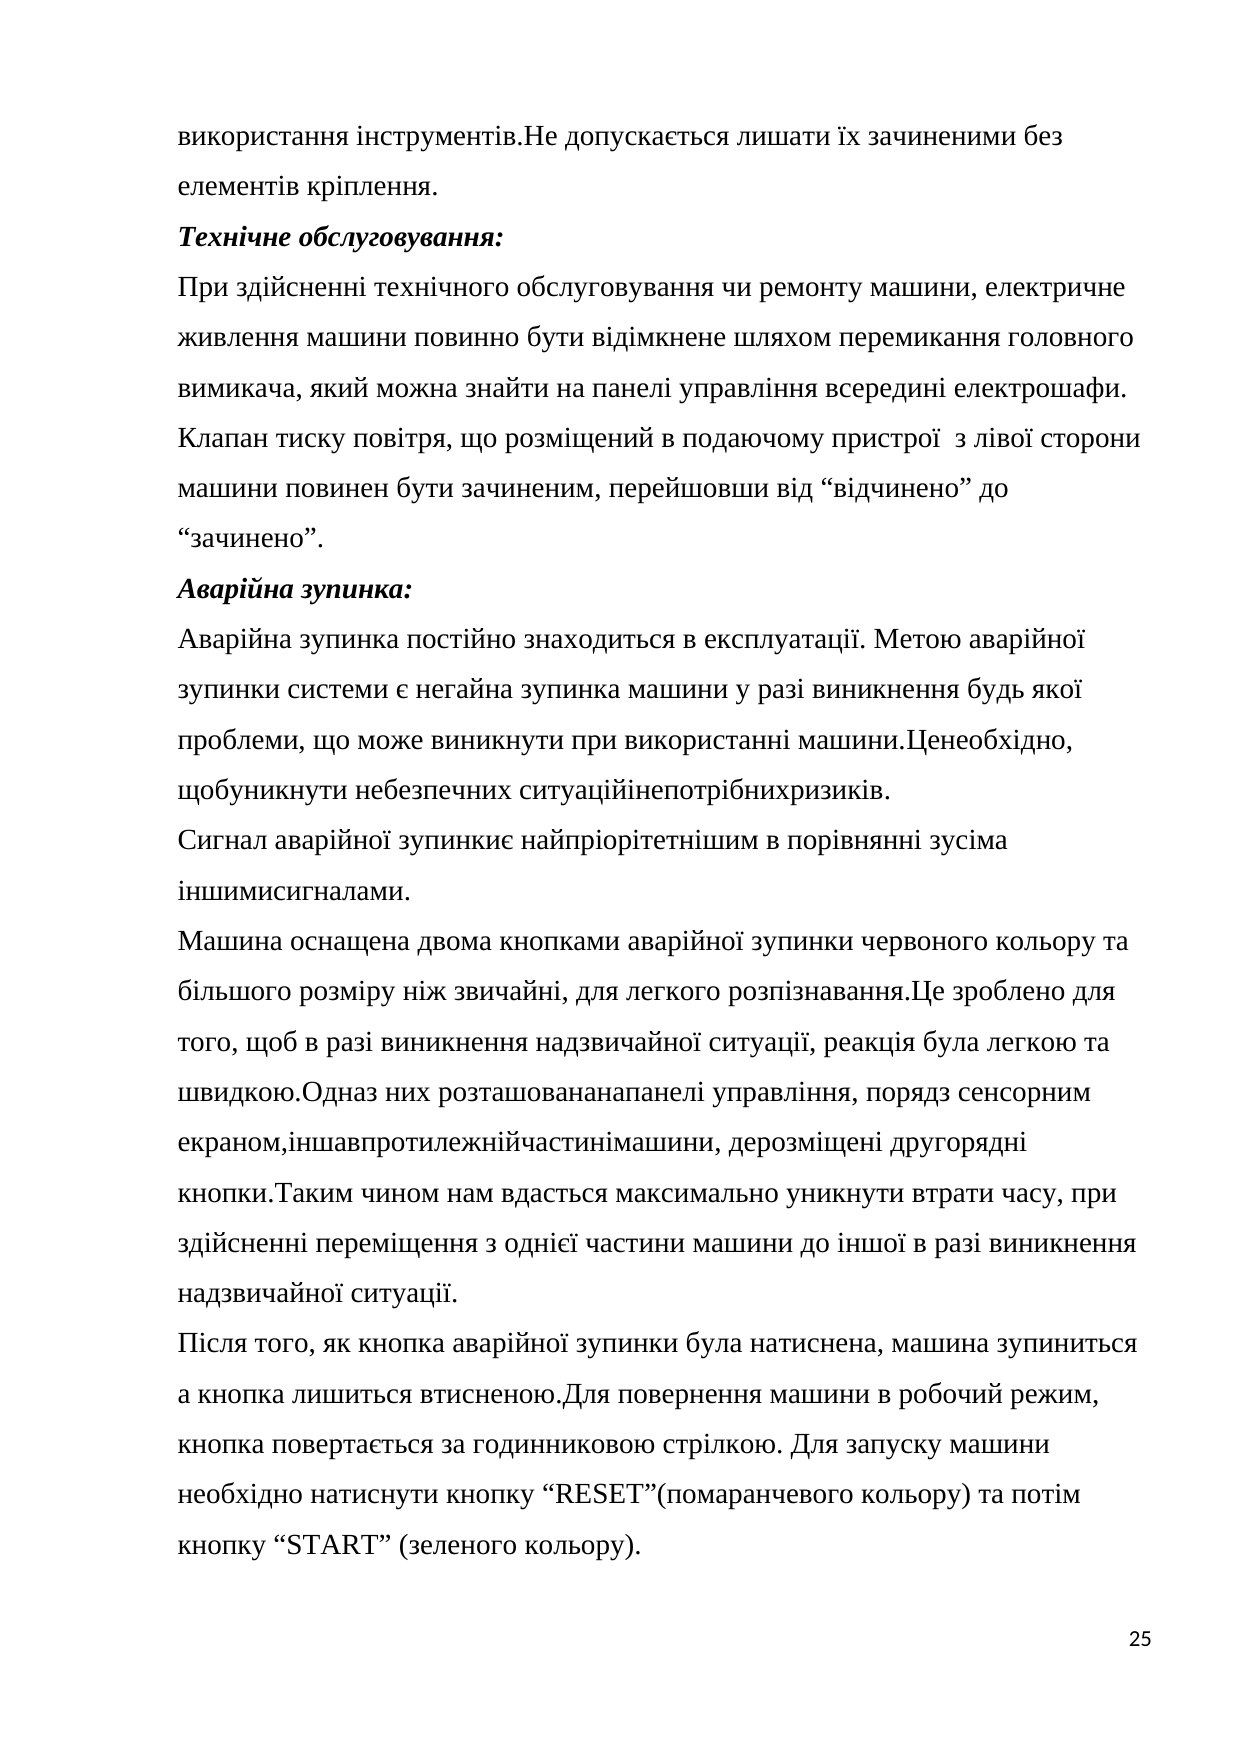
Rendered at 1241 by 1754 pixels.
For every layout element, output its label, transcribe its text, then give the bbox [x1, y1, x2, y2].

text Аварійна зупинка постійно знаходиться в експлуатації. Метою аварійної зупинки системи є негайна зупинка машини у разі виникнення будь якої проблеми, що може виникнути при використанні машини.Ценеобхідно, щобуникнути небезпечних ситуаційінепотрібнихризиків. [177, 621, 1152, 806]
text Після того, як кнопка аварійної зупинки була натиснена, машина зупиниться а кнопка лишиться втисненою.Для повернення машини в робочий режим, кнопка повертається за годинниковою стрілкою. Для запуску машини необхідно натиснути кнопку “RESET”(помаранчевого кольору) та потім кнопку “START” (зеленого кольору). [177, 1326, 1152, 1560]
text Сигнал аварійної зупинкиє найпріорітетнішим в порівнянні зусіма іншимисигналами. [177, 822, 1152, 906]
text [177, 118, 1152, 202]
text Аварійна зупинка: [177, 571, 1152, 604]
text Машина оснащена двома кнопками аварійної зупинки червоного кольору та більшого розміру ніж звичайні, для легкого розпізнавання.Це зроблено для того, щоб в разі виникнення надзвичайної ситуації, реакція була легкою та швидкою.Одназ них розташовананапанелі управління, порядз сенсорним екраном,іншавпротилежнійчастинімашини, дерозміщені другорядні кнопки.Таким чином нам вдасться максимально уникнути втрати часу, при здійсненні переміщення з однієї частини машини до іншої в разі виникнення надзвичайної ситуації. [177, 923, 1152, 1309]
text При здійсненні технічного обслуговування чи ремонту машини, електричне живлення машини повинно бути відімкнене шляхом перемикання головного вимикача, який можна знайти на панелі управління всередині електрошафи. Клапан тиску повітря, що розміщений в подаючому пристрої з лівої сторони машини повинен бути зачиненим, перейшовши від “відчинено” до “зачинено”. [177, 269, 1152, 554]
text Технічне обслуговування: [177, 219, 1152, 252]
